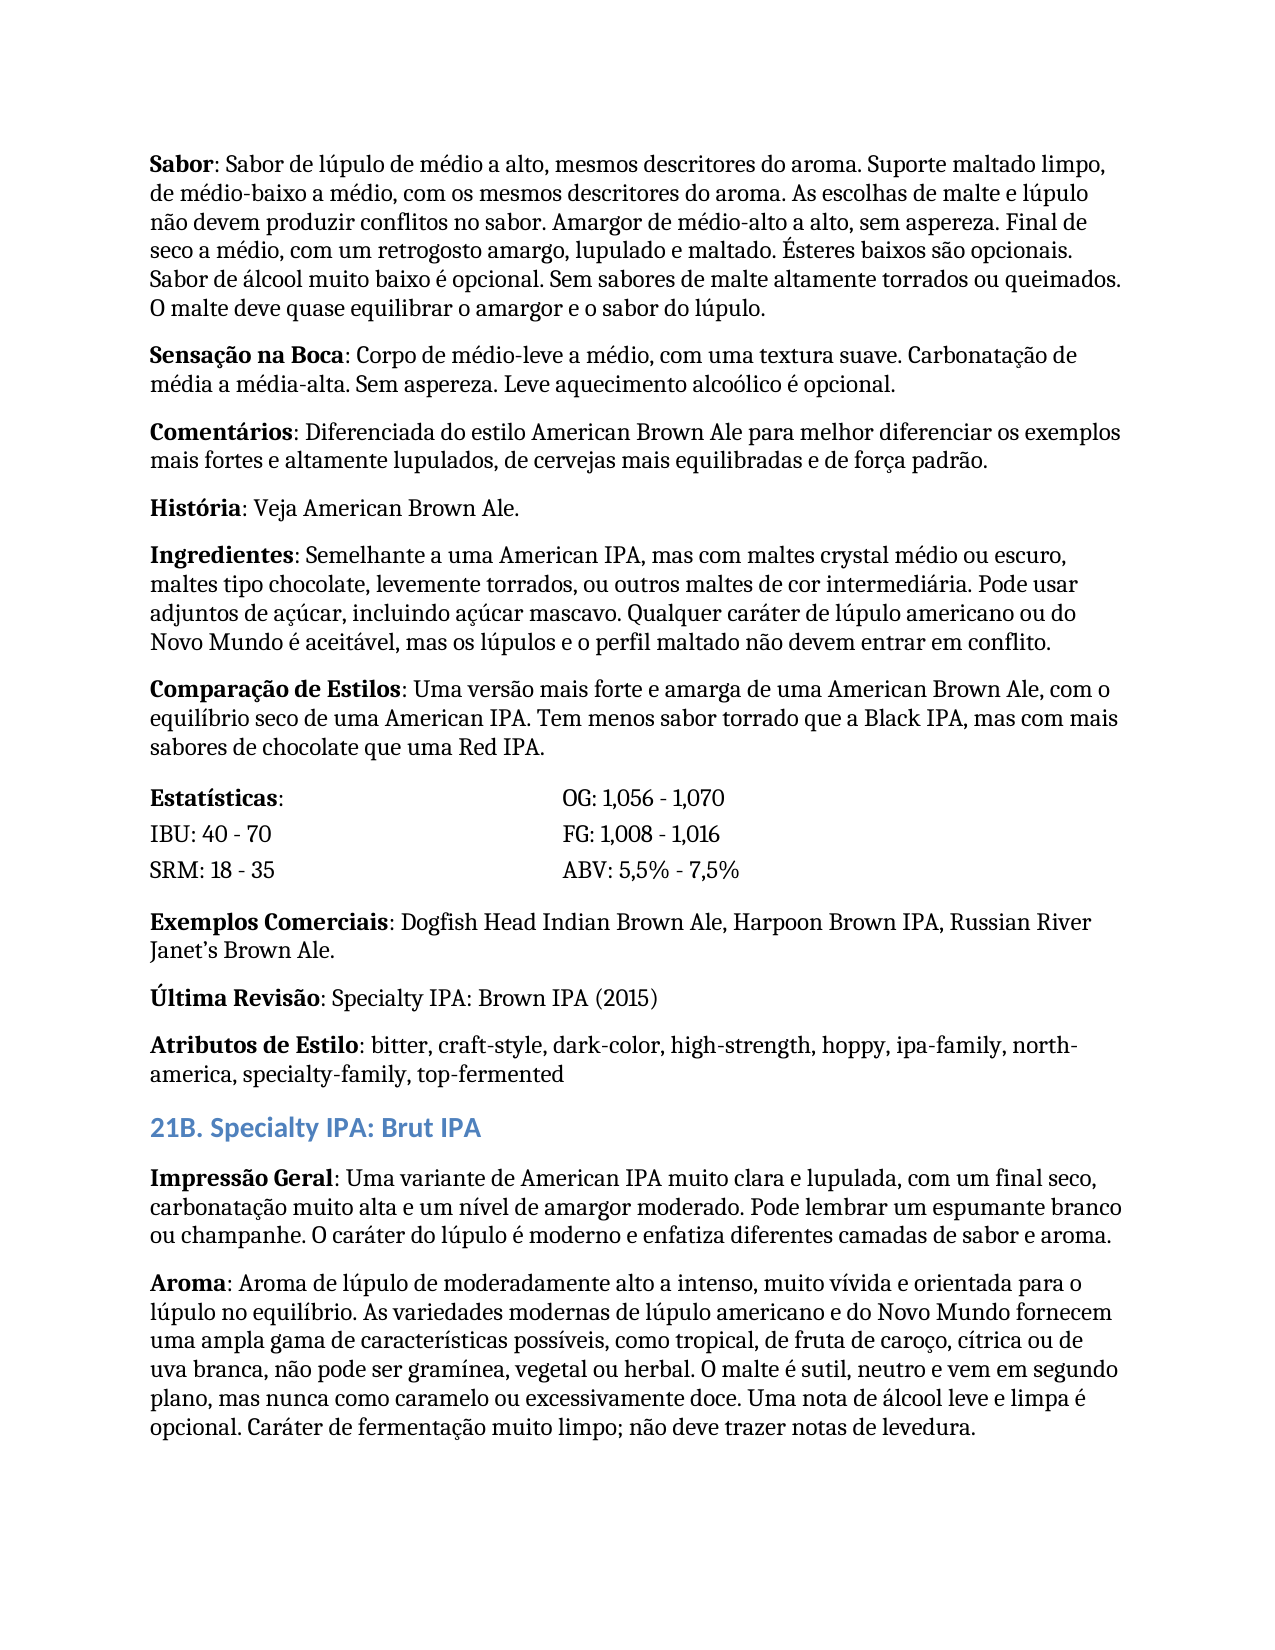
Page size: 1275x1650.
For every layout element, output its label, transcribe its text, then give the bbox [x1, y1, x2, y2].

subtitle 21B. Specialty IPA: Brut IPA [150, 1109, 1125, 1145]
text Comentários: Diferenciada do estilo American Brown Ale para melhor diferenciar os exemplos mais fortes e altamente lupulados, de cervejas mais equilibradas e de força padrão. [150, 417, 1125, 475]
text Atributos de Estilo: bitter, craft-style, dark-color, high-strength, hoppy, ipa-family, north-america, specialty-family, top-fermented [150, 1031, 1125, 1089]
text História: Veja American Brown Ale. [150, 494, 1125, 522]
text Aroma: Aroma de lúpulo de moderadamente alto a intenso, muito vívida e orientada para o lúpulo no equilíbrio. As variedades modernas de lúpulo americano e do Novo Mundo fornecem uma ampla gama de características possíveis, como tropical, de fruta de caroço, cítrica ou de uva branca, não pode ser gramínea, vegetal ou herbal. O malte é sutil, neutro e vem em segundo plano, mas nunca como caramelo ou excessivamente doce. Uma nota de álcool leve e limpa é opcional. Caráter de fermentação muito limpo; não deve trazer notas de levedura. [150, 1269, 1125, 1441]
text Impressão Geral: Uma variante de American IPA muito clara e lupulada, com um final seco, carbonatação muito alta e um nível de amargor moderado. Pode lembrar um espumante branco ou champanhe. O caráter do lúpulo é moderno e enfatiza diferentes camadas de sabor e aroma. [150, 1164, 1125, 1250]
text Última Revisão: Specialty IPA: Brown IPA (2015) [150, 984, 1125, 1012]
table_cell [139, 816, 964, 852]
text Ingredientes: Semelhante a uma American IPA, mas com maltes crystal médio ou escuro, maltes tipo chocolate, levemente torrados, ou outros maltes de cor intermediária. Pode usar adjuntos de açúcar, incluindo açúcar mascavo. Qualquer caráter de lúpulo americano ou do Novo Mundo é aceitável, mas os lúpulos e o perfil maltado não devem entrar em conflito. [150, 541, 1125, 656]
text Exemplos Comerciais: Dogfish Head Indian Brown Ale, Harpoon Brown IPA, Russian River Janet’s Brown Ale. [150, 907, 1125, 965]
text Comparação de Estilos: Uma versão mais forte e amarga de uma American Brown Ale, com o equilíbrio seco de uma American IPA. Tem menos sabor torrado que a Black IPA, mas com mais sabores de chocolate que uma Red IPA. [150, 675, 1125, 761]
text Sensação na Boca: Corpo de médio-leve a médio, com uma textura suave. Carbonatação de média a média-alta. Sem aspereza. Leve aquecimento alcoólico é opcional. [150, 341, 1125, 399]
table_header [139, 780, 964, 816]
text Sabor: Sabor de lúpulo de médio a alto, mesmos descritores do aroma. Suporte maltado limpo, de médio-baixo a médio, com os mesmos descritores do aroma. As escolhas de malte e lúpulo não devem produzir conflitos no sabor. Amargor de médio-alto a alto, sem aspereza. Final de seco a médio, com um retrogosto amargo, lupulado e maltado. Ésteres baixos são opcionais. Sabor de álcool muito baixo é opcional. Sem sabores de malte altamente torrados ou queimados. O malte deve quase equilibrar o amargor e o sabor do lúpulo. [150, 150, 1125, 322]
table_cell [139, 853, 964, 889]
